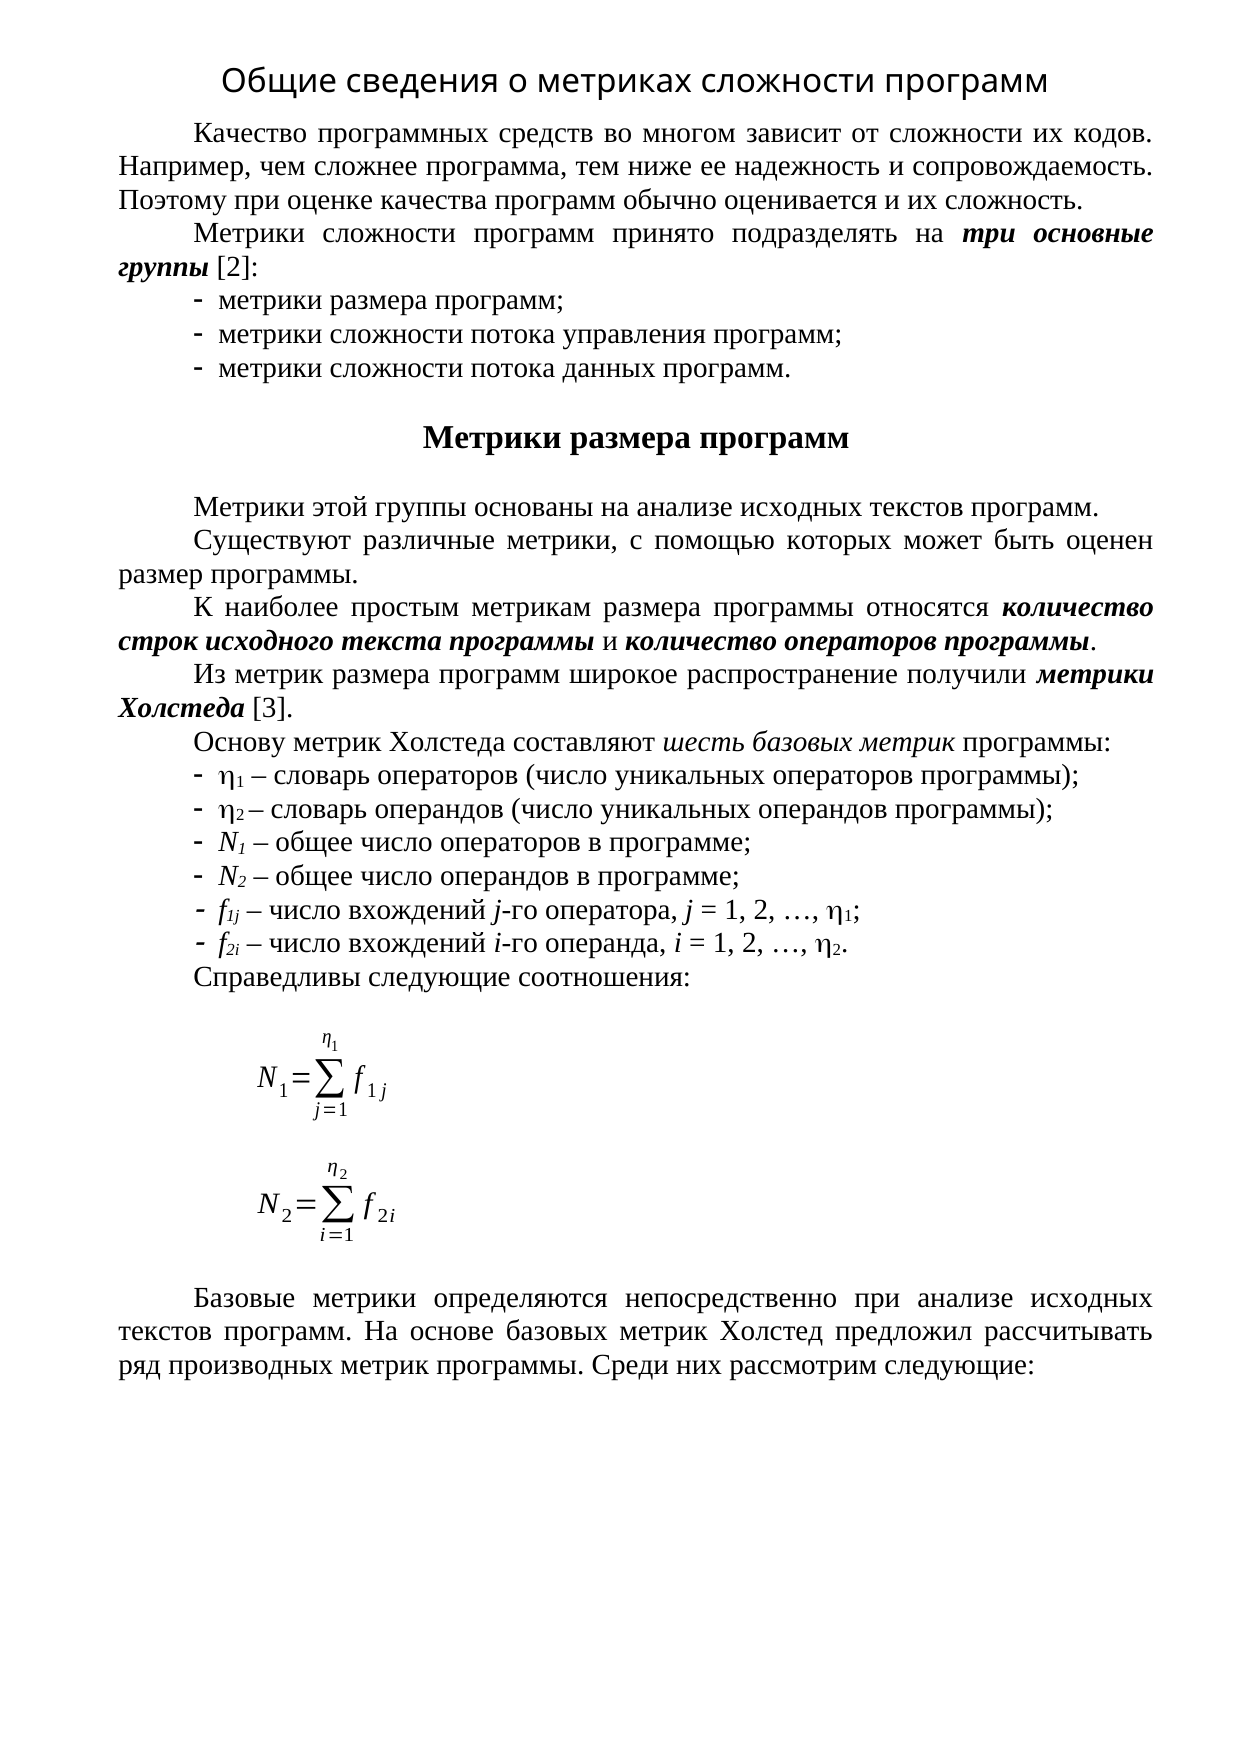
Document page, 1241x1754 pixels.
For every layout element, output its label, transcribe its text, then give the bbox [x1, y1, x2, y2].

text Метрики этой группы основаны на анализе исходных текстов программ. [118, 489, 1154, 522]
text Справедливы следующие соотношения: [118, 959, 1154, 993]
list f2i – число вхождений i-го операнда, i = 1, 2, …, 2. [193, 925, 1154, 959]
text Метрики размера программ [118, 417, 1154, 455]
list метрики сложности потока управления программ; [193, 316, 1154, 350]
text Основу метрик Холстеда составляют шесть базовых метрик программы: [118, 724, 1154, 757]
list N1 – общее число операторов в программе; [193, 824, 1154, 858]
text Из метрик размера программ широкое распространение получили метрики Холстеда [3]. [118, 657, 1154, 724]
text Общие сведения о метриках сложности программ [118, 57, 1152, 102]
list метрики размера программ; [193, 282, 1154, 316]
text К наиболее простым метрикам размера программы относятся количество строк исходного текста программы и количество операторов программы. [118, 589, 1154, 657]
list 1 – словарь операторов (число уникальных операторов программы); [193, 757, 1154, 791]
text Базовые метрики определяются непосредственно при анализе исходных текстов программ. На основе базовых метрик Холстед предложил рассчитывать ряд производных метрик программы. Среди них рассмотрим следующие: [118, 1280, 1154, 1380]
list метрики сложности потока данных программ. [193, 350, 1154, 383]
text Качество программных средств во многом зависит от сложности их кодов. Например, чем сложнее программа, тем ниже ее надежность и сопровождаемость. Поэтому при оценке качества программ обычно оценивается и их сложность. [118, 115, 1154, 215]
list 2 – словарь операндов (число уникальных операндов программы); [193, 791, 1154, 824]
list f1j – число вхождений j-го оператора, j = 1, 2, …, 1; [193, 892, 1154, 925]
text Существуют различные метрики, с помощью которых может быть оценен размер программы. [118, 522, 1154, 589]
list N2 – общее число операндов в программе; [193, 858, 1154, 892]
text Метрики сложности программ принято подразделять на три основные группы [2]: [118, 215, 1154, 282]
